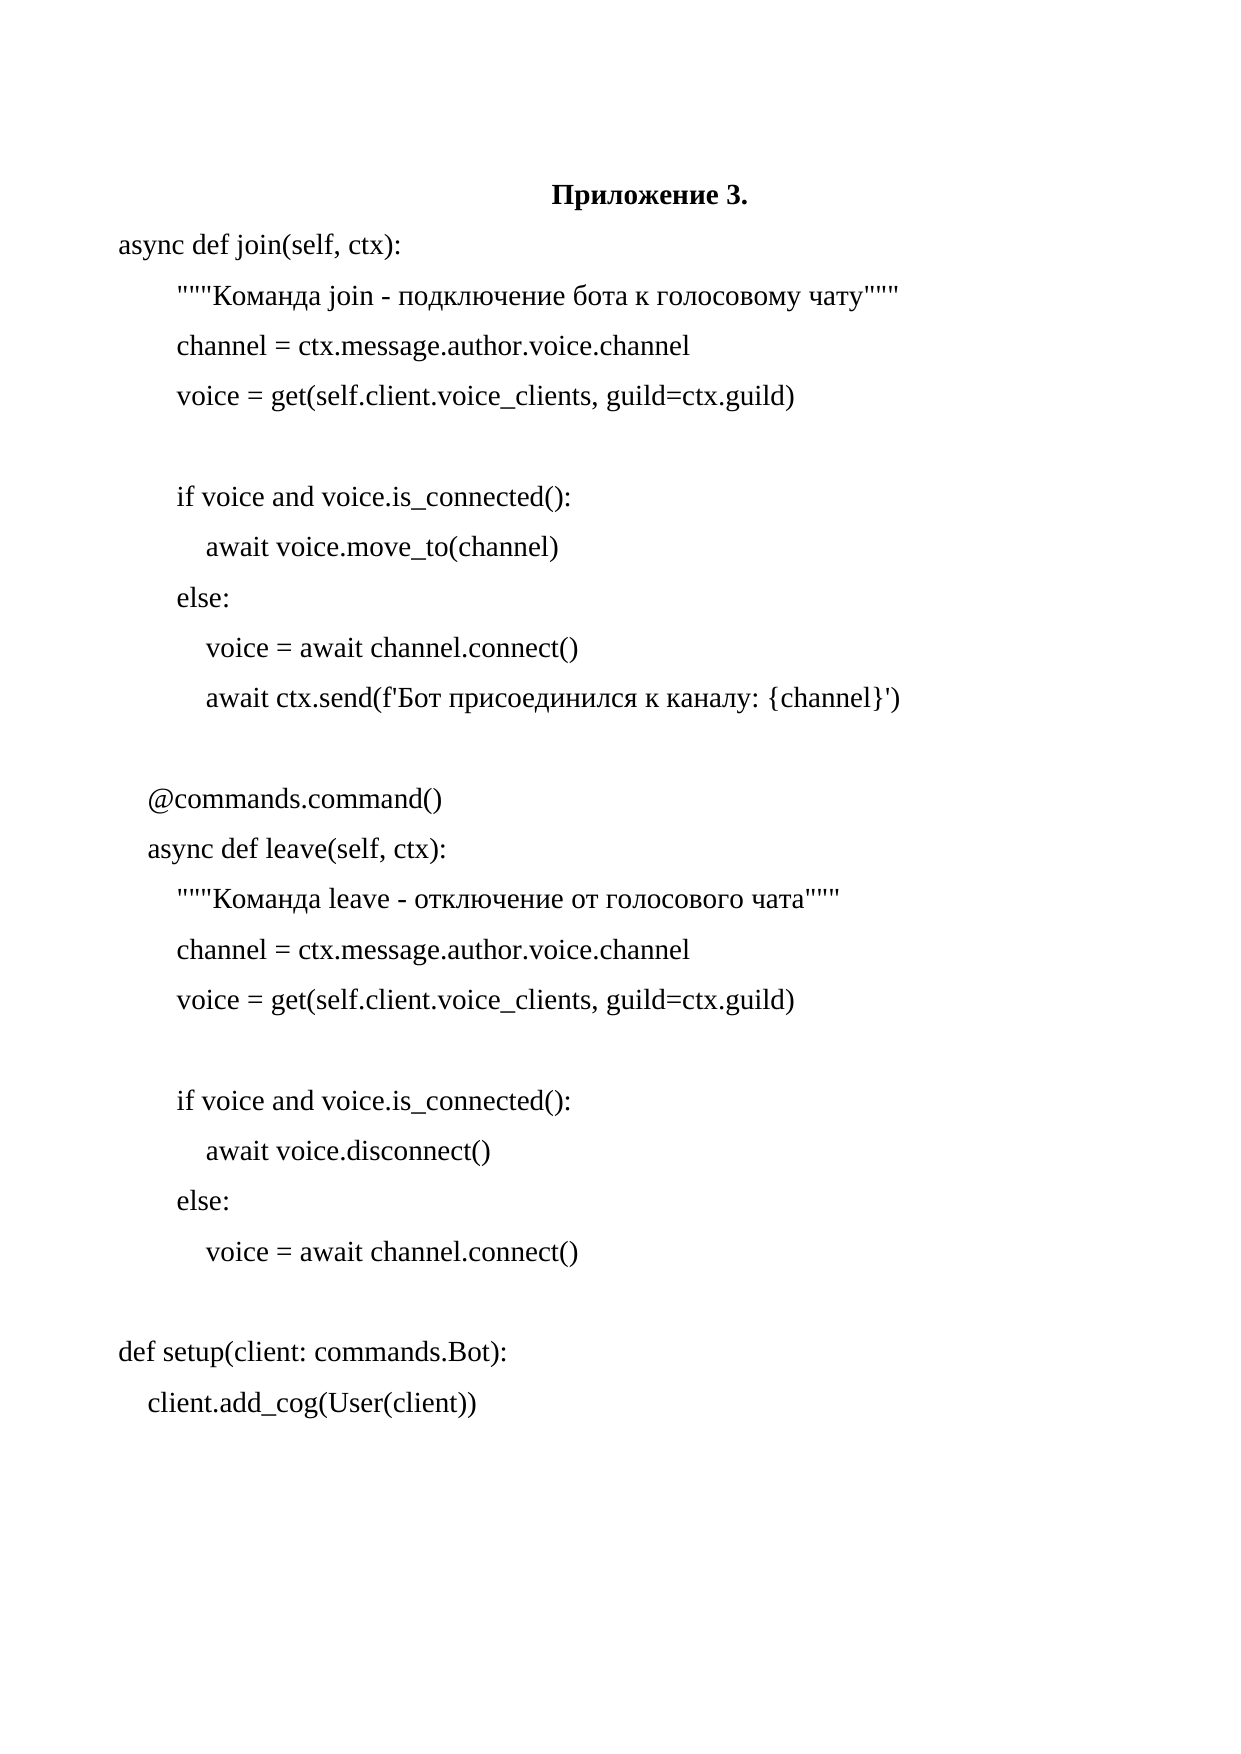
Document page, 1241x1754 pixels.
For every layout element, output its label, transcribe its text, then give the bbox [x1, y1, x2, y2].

text async def join(self, ctx): """Команда join - подключение бота к голосовому чату""" channel = ctx.message.author.voice.channel voice = get(self.client.voice_clients, guild=ctx.guild) if voice and voice.is_connected(): await voice.move_to(channel) else: voice = await channel.connect() await ctx.send(f'Бот присоединился к каналу: {channel}') @commands.command() async def leave(self, ctx): """Команда leave - отключение от голосового чата""" channel = ctx.message.author.voice.channel voice = get(self.client.voice_clients, guild=ctx.guild) if voice and voice.is_connected(): await voice.disconnect() else: voice = await channel.connect() def setup(client: commands.Bot): client.add_cog(User(client)) [118, 227, 1181, 1418]
text Приложение 3. [118, 177, 1181, 211]
